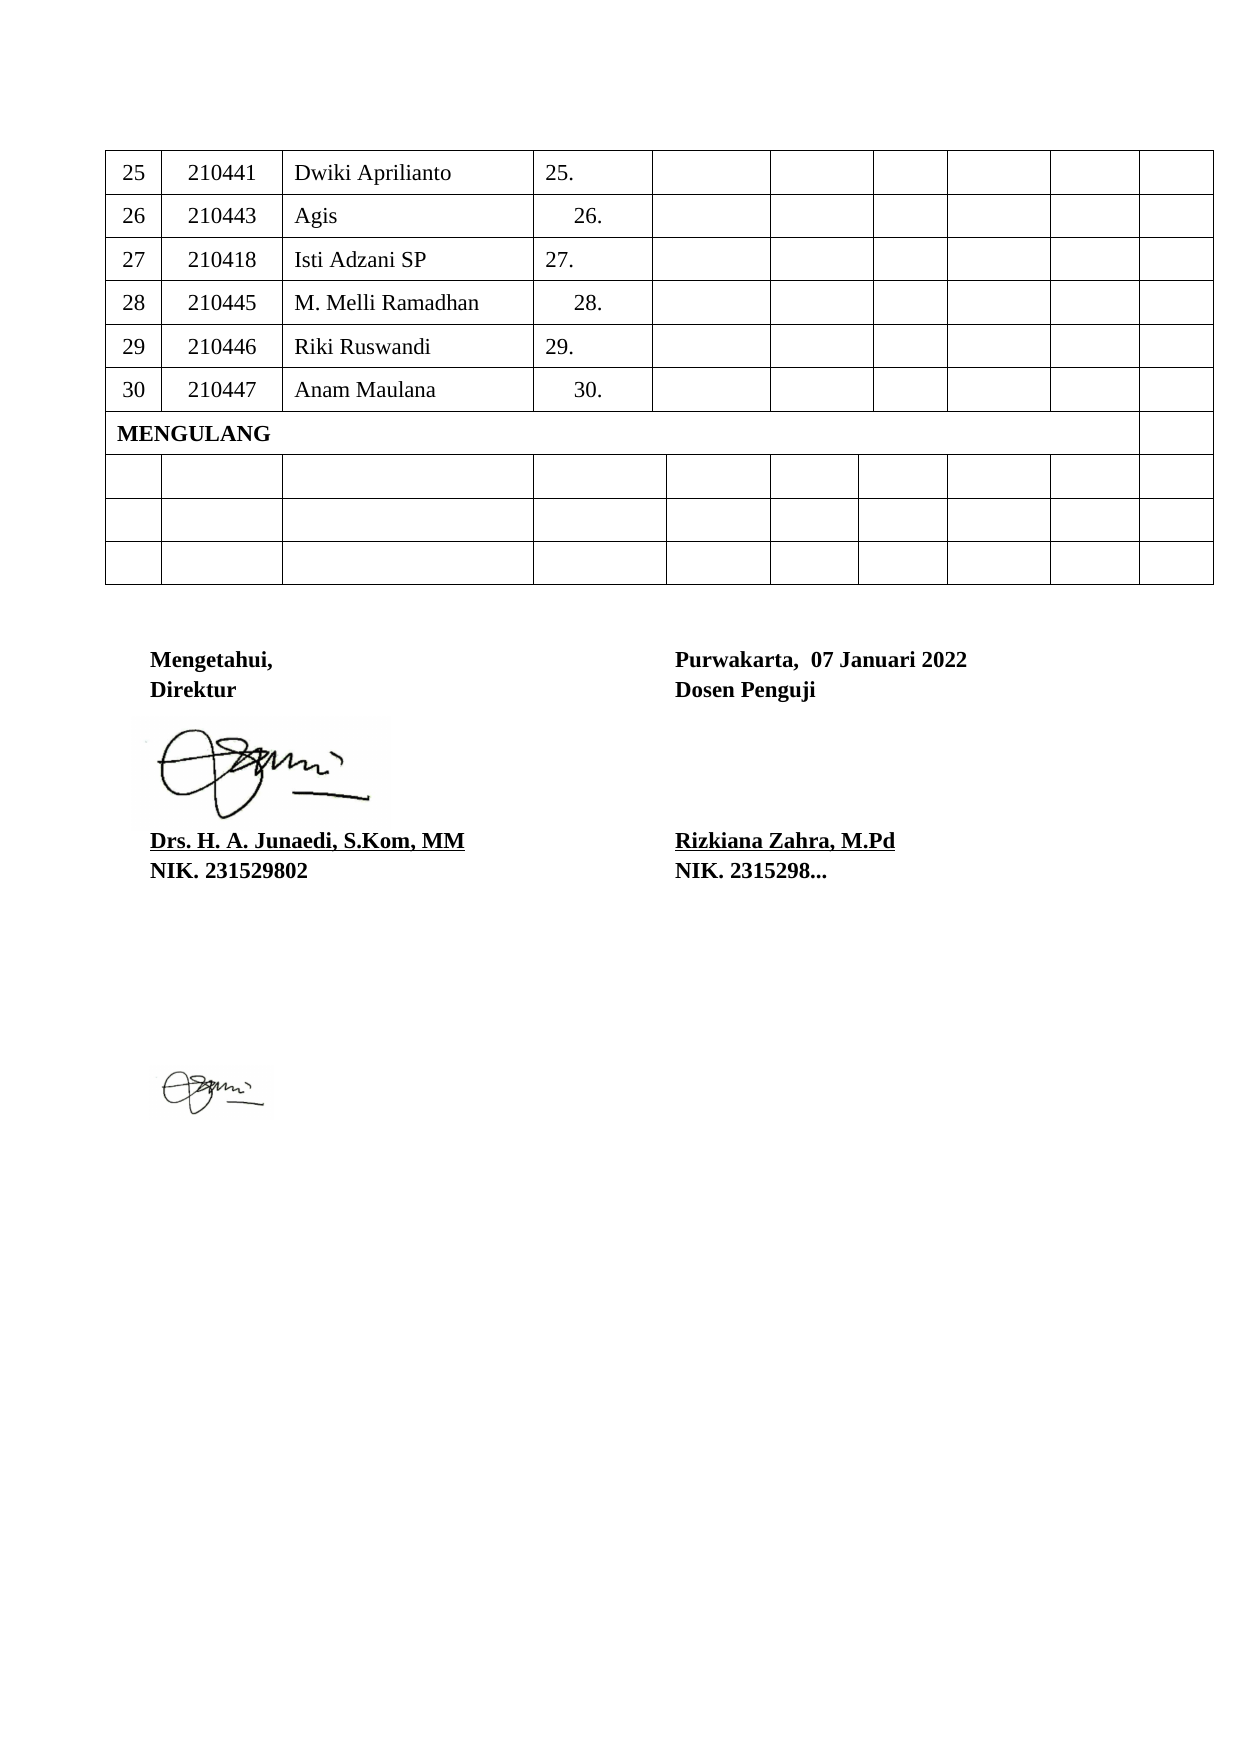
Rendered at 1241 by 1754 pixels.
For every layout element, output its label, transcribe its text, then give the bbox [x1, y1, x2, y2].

table_cell [106, 499, 161, 541]
table_cell [653, 238, 770, 280]
table_cell [859, 542, 947, 584]
table_cell 29. [534, 325, 652, 367]
table_cell [874, 325, 947, 367]
table_cell [948, 281, 1050, 324]
table_cell [874, 368, 947, 411]
table_cell [1140, 281, 1213, 324]
table_cell [771, 368, 873, 411]
table_cell [948, 499, 1050, 541]
table_cell [653, 195, 770, 237]
table_cell [1051, 151, 1139, 193]
table_cell MENGULANG [106, 412, 1139, 454]
table_cell 25 [106, 151, 161, 193]
table_cell [283, 455, 533, 497]
table_cell [1051, 325, 1139, 367]
table_cell [1140, 238, 1213, 280]
table_cell [667, 499, 770, 541]
table_cell [859, 499, 947, 541]
table_cell Isti Adzani SP [283, 238, 533, 280]
text Mengetahui, Purwakarta, 07 Januari 2022 [150, 646, 1090, 672]
table_cell [1140, 195, 1213, 237]
table_cell [653, 281, 770, 324]
table_cell Anam Maulana [283, 368, 533, 411]
table_cell [1051, 195, 1139, 237]
table_cell [1140, 412, 1213, 454]
table_cell [874, 238, 947, 280]
table_cell [1140, 325, 1213, 367]
table_cell [771, 281, 873, 324]
table_cell [948, 325, 1050, 367]
table_cell 28. [534, 281, 652, 324]
table_cell [948, 542, 1050, 584]
table_cell [667, 542, 770, 584]
table_cell [948, 455, 1050, 497]
table_cell [1051, 238, 1139, 280]
table_cell [771, 325, 873, 367]
table_cell [771, 499, 858, 541]
table_cell [1140, 151, 1213, 193]
table_cell 30. [534, 368, 652, 411]
table_cell [534, 455, 666, 497]
text NIK. 231529802 NIK. 2315298... [150, 857, 1090, 884]
table_cell [1051, 455, 1139, 497]
table_cell [667, 455, 770, 497]
table_cell [771, 455, 858, 497]
table_cell 29 [106, 325, 161, 367]
table_cell 25. [534, 151, 652, 193]
text Direktur Dosen Penguji [150, 676, 1090, 702]
table_cell [771, 238, 873, 280]
picture [132, 717, 390, 830]
table_cell [162, 499, 282, 541]
table_cell 27 [106, 238, 161, 280]
table_cell [874, 281, 947, 324]
table_cell 30 [106, 368, 161, 411]
table_cell [948, 368, 1050, 411]
table_cell 210441 [162, 151, 282, 193]
table_cell [653, 368, 770, 411]
table_cell [534, 499, 666, 541]
table_cell [948, 195, 1050, 237]
table_cell [1140, 455, 1213, 497]
table_cell 28 [106, 281, 161, 324]
table_cell [162, 542, 282, 584]
table_cell [106, 542, 161, 584]
table_cell [162, 455, 282, 497]
table_cell [771, 195, 873, 237]
table_cell [283, 499, 533, 541]
table_cell 26. [534, 195, 652, 237]
table_cell 210446 [162, 325, 282, 367]
text Drs. H. A. Junaedi, S.Kom, MM Rizkiana Zahra, M.Pd [150, 827, 1090, 853]
table_cell [771, 542, 858, 584]
table_cell 210445 [162, 281, 282, 324]
picture [150, 1066, 273, 1119]
table_cell Dwiki Aprilianto [283, 151, 533, 193]
table_cell 210443 [162, 195, 282, 237]
table_cell [1051, 542, 1139, 584]
table_cell [1051, 499, 1139, 541]
table_cell [653, 325, 770, 367]
table_cell [874, 151, 947, 193]
table_cell [1140, 368, 1213, 411]
table_cell [874, 195, 947, 237]
table_cell [1140, 542, 1213, 584]
table_cell [948, 151, 1050, 193]
table_cell [653, 151, 770, 193]
table_cell [859, 455, 947, 497]
table_cell 210447 [162, 368, 282, 411]
table_cell [1140, 499, 1213, 541]
table_cell [948, 238, 1050, 280]
table_cell 27. [534, 238, 652, 280]
table_cell [1051, 281, 1139, 324]
table_cell [1051, 368, 1139, 411]
table_cell Agis [283, 195, 533, 237]
table_cell Riki Ruswandi [283, 325, 533, 367]
table_cell [283, 542, 533, 584]
table_cell 210418 [162, 238, 282, 280]
table_cell [106, 455, 161, 497]
table_cell 26 [106, 195, 161, 237]
table_cell [771, 151, 873, 193]
table_cell M. Melli Ramadhan [283, 281, 533, 324]
table_cell [534, 542, 666, 584]
